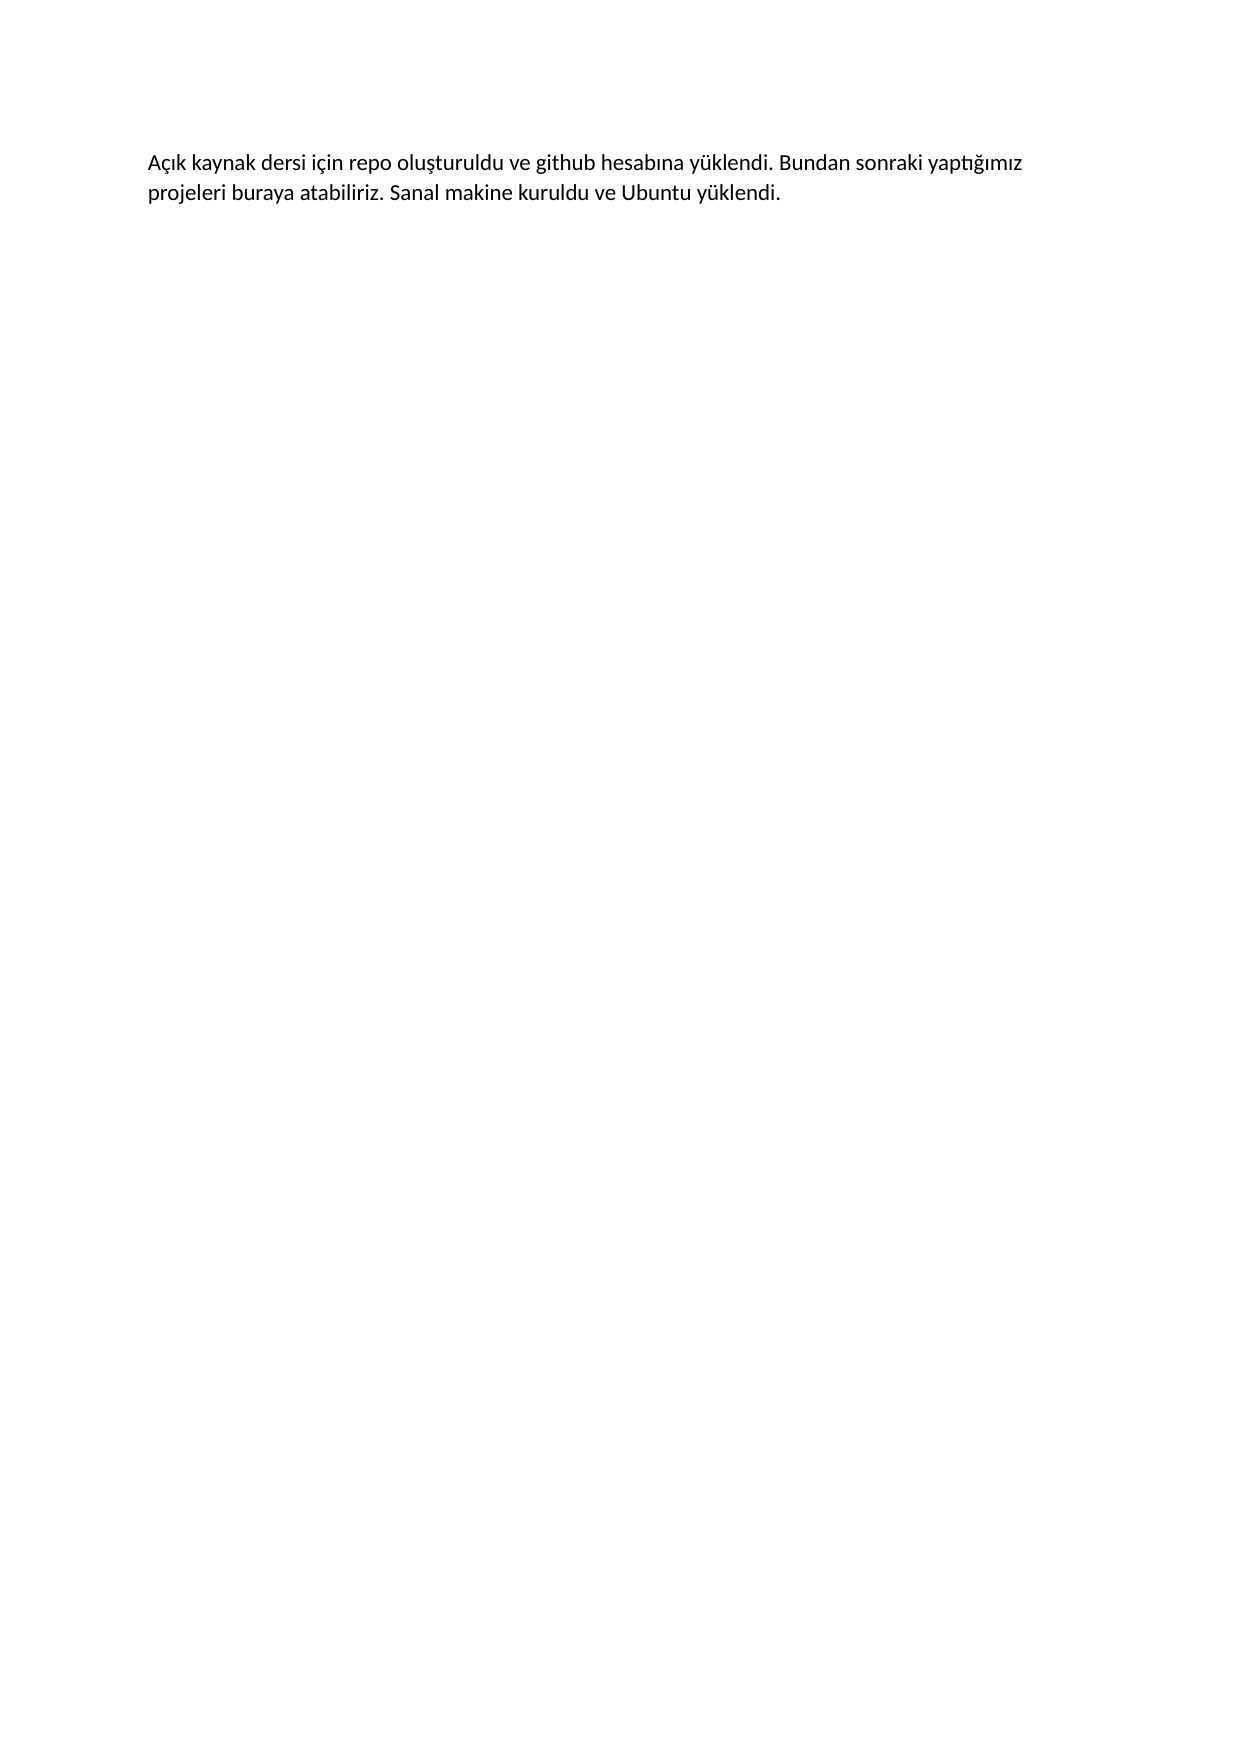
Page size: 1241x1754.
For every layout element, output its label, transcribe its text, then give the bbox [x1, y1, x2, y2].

text Açık kaynak dersi için repo oluşturuldu ve github hesabına yüklendi. Bundan sonraki yaptığımız projeleri buraya atabiliriz. Sanal makine kuruldu ve Ubuntu yüklendi. [148, 148, 1093, 206]
